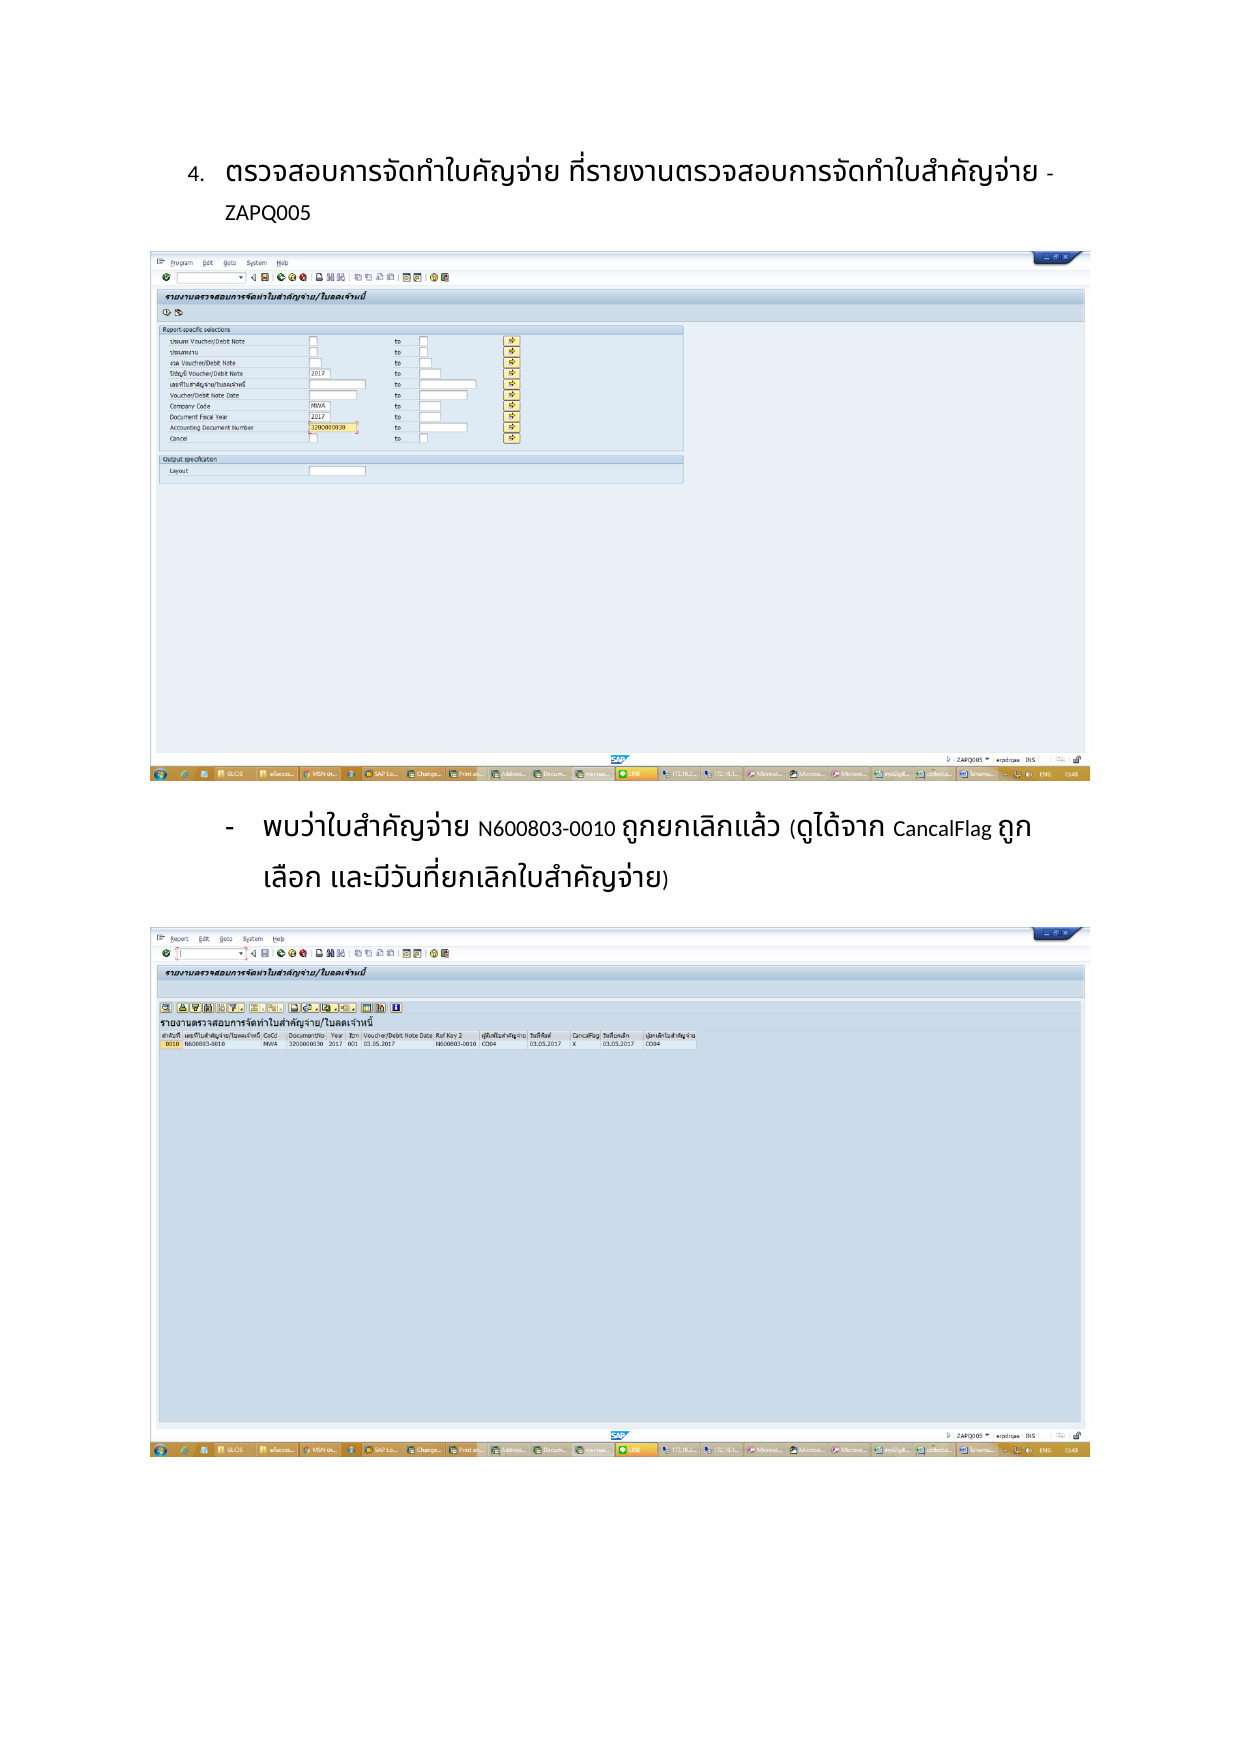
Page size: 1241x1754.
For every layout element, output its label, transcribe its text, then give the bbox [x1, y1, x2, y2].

picture [150, 251, 1091, 781]
list ตรวจสอบการจัดทำใบคัญจ่าย ที่รายงานตรวจสอบการจัดทำใบสำคัญจ่าย - ZAPQ005 [187, 150, 1090, 226]
list พบว่าใบสำคัญจ่าย N600803-0010 ถูกยกเลิกแล้ว (ดูได้จาก CancalFlag ถูกเลือก และมีวันที่ยกเลิกใบสำคัญจ่าย) [225, 805, 1090, 900]
picture [150, 927, 1091, 1457]
